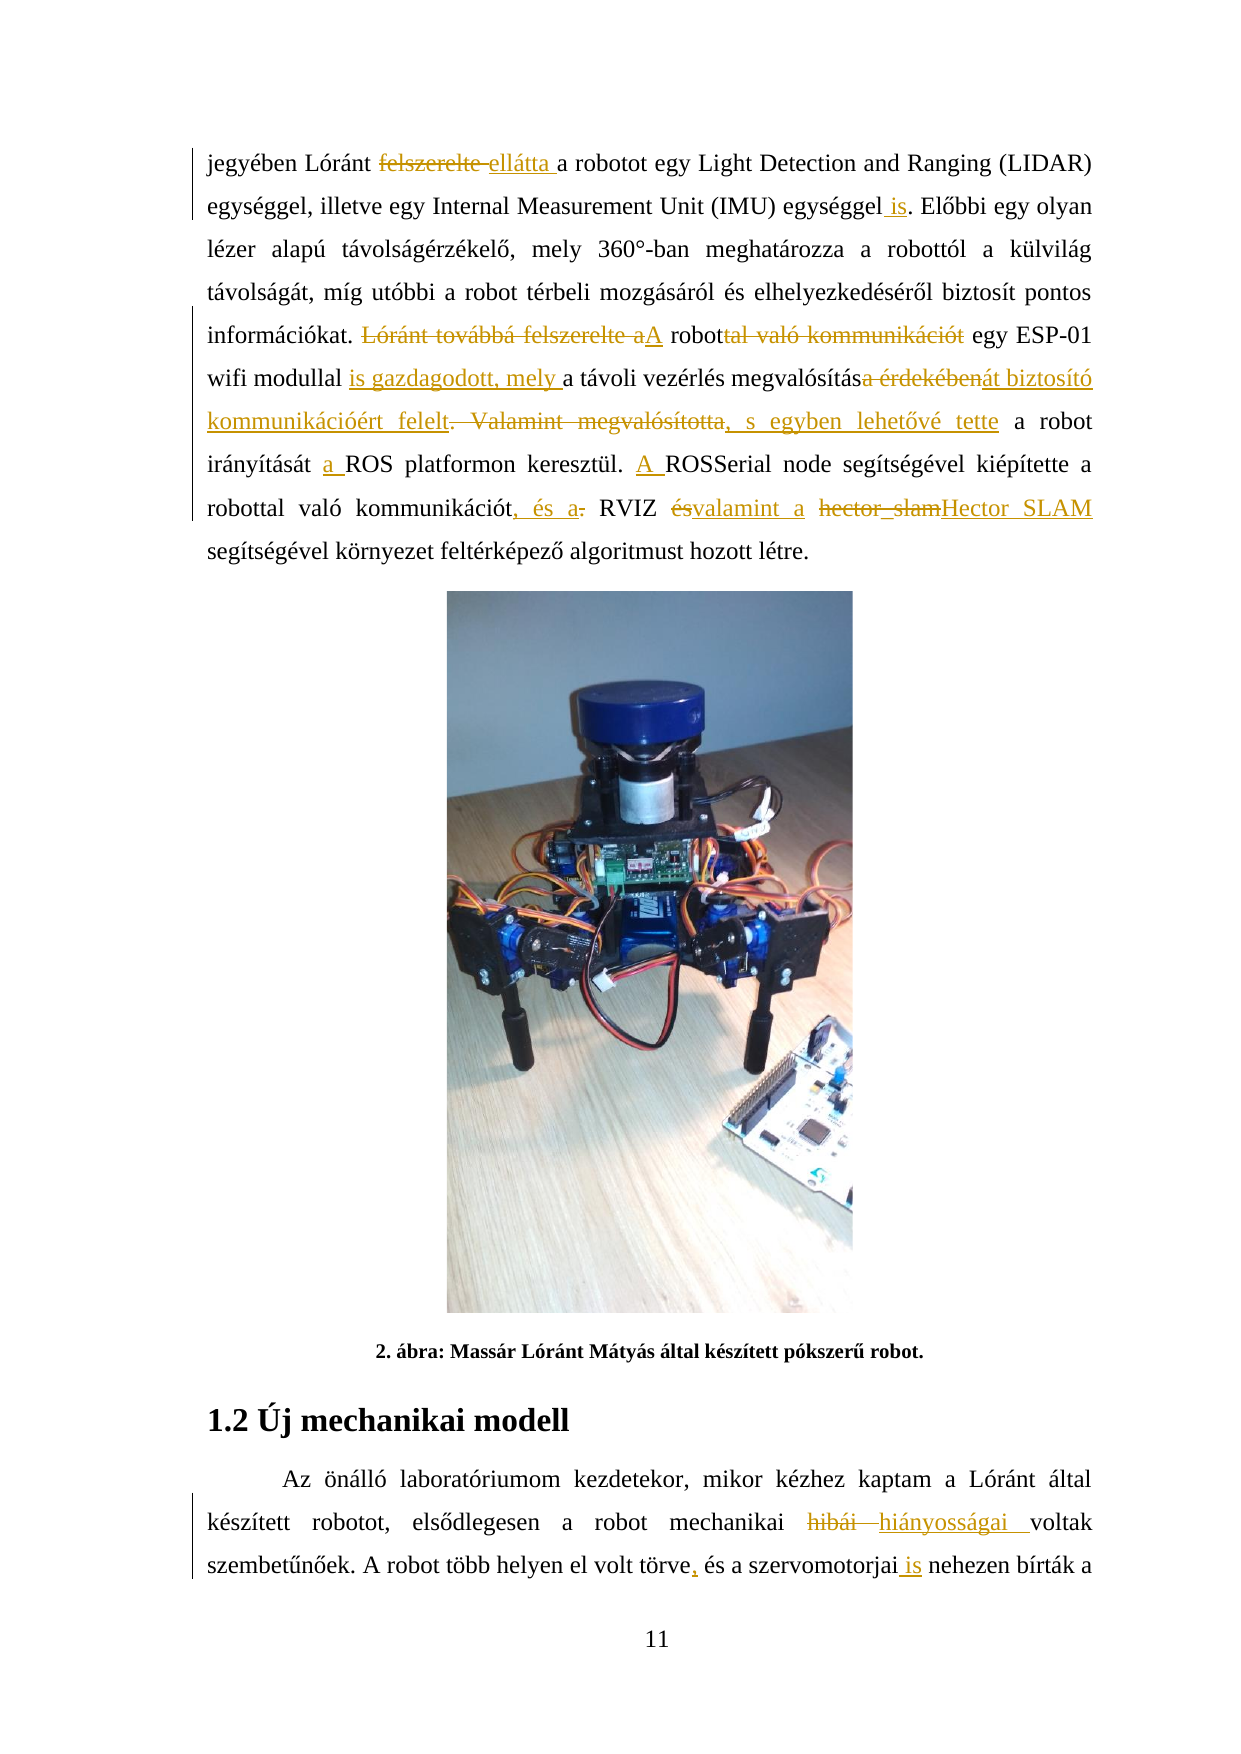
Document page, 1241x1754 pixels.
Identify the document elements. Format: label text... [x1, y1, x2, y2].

picture [446, 591, 853, 1313]
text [207, 148, 1092, 564]
subtitle Új mechanikai modell [207, 1400, 1092, 1438]
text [207, 1464, 1092, 1579]
